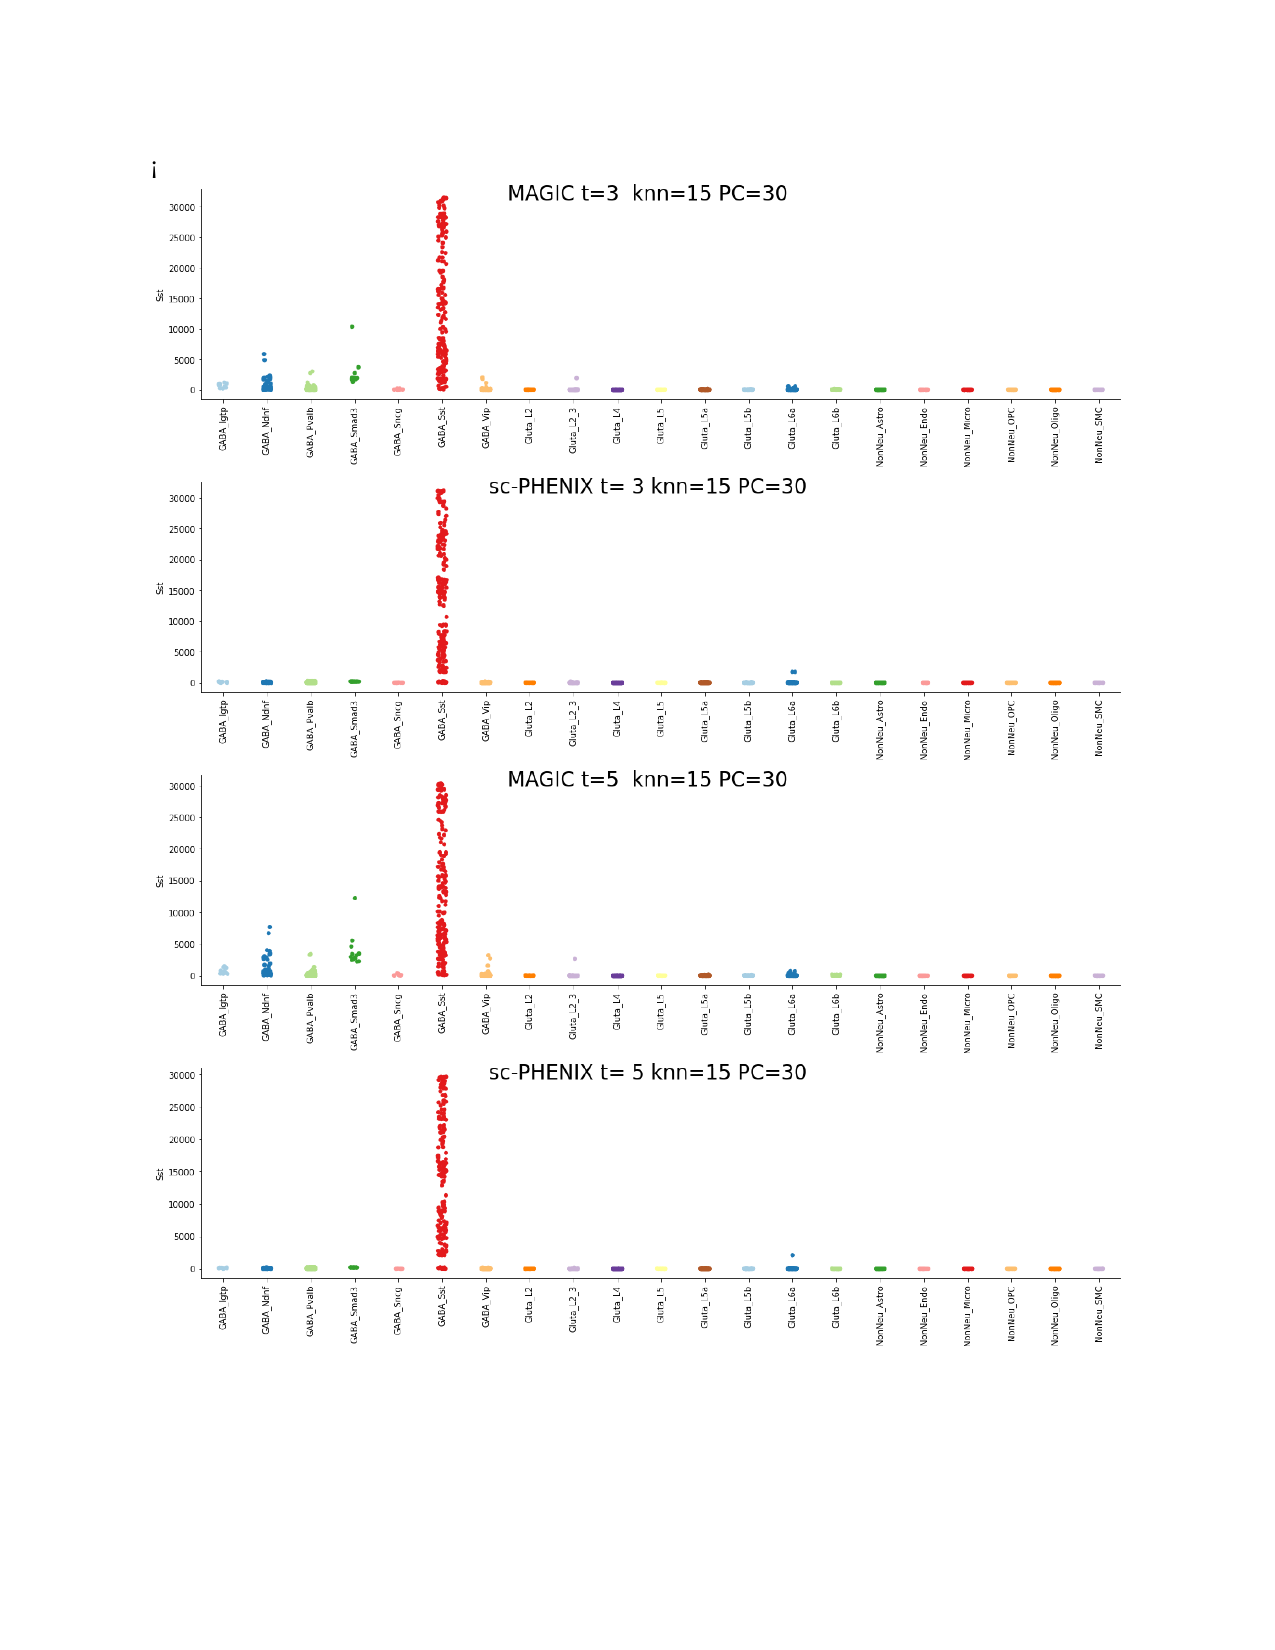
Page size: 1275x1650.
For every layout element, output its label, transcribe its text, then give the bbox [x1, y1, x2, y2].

text ¡ [150, 150, 1125, 178]
picture [150, 178, 1125, 1351]
